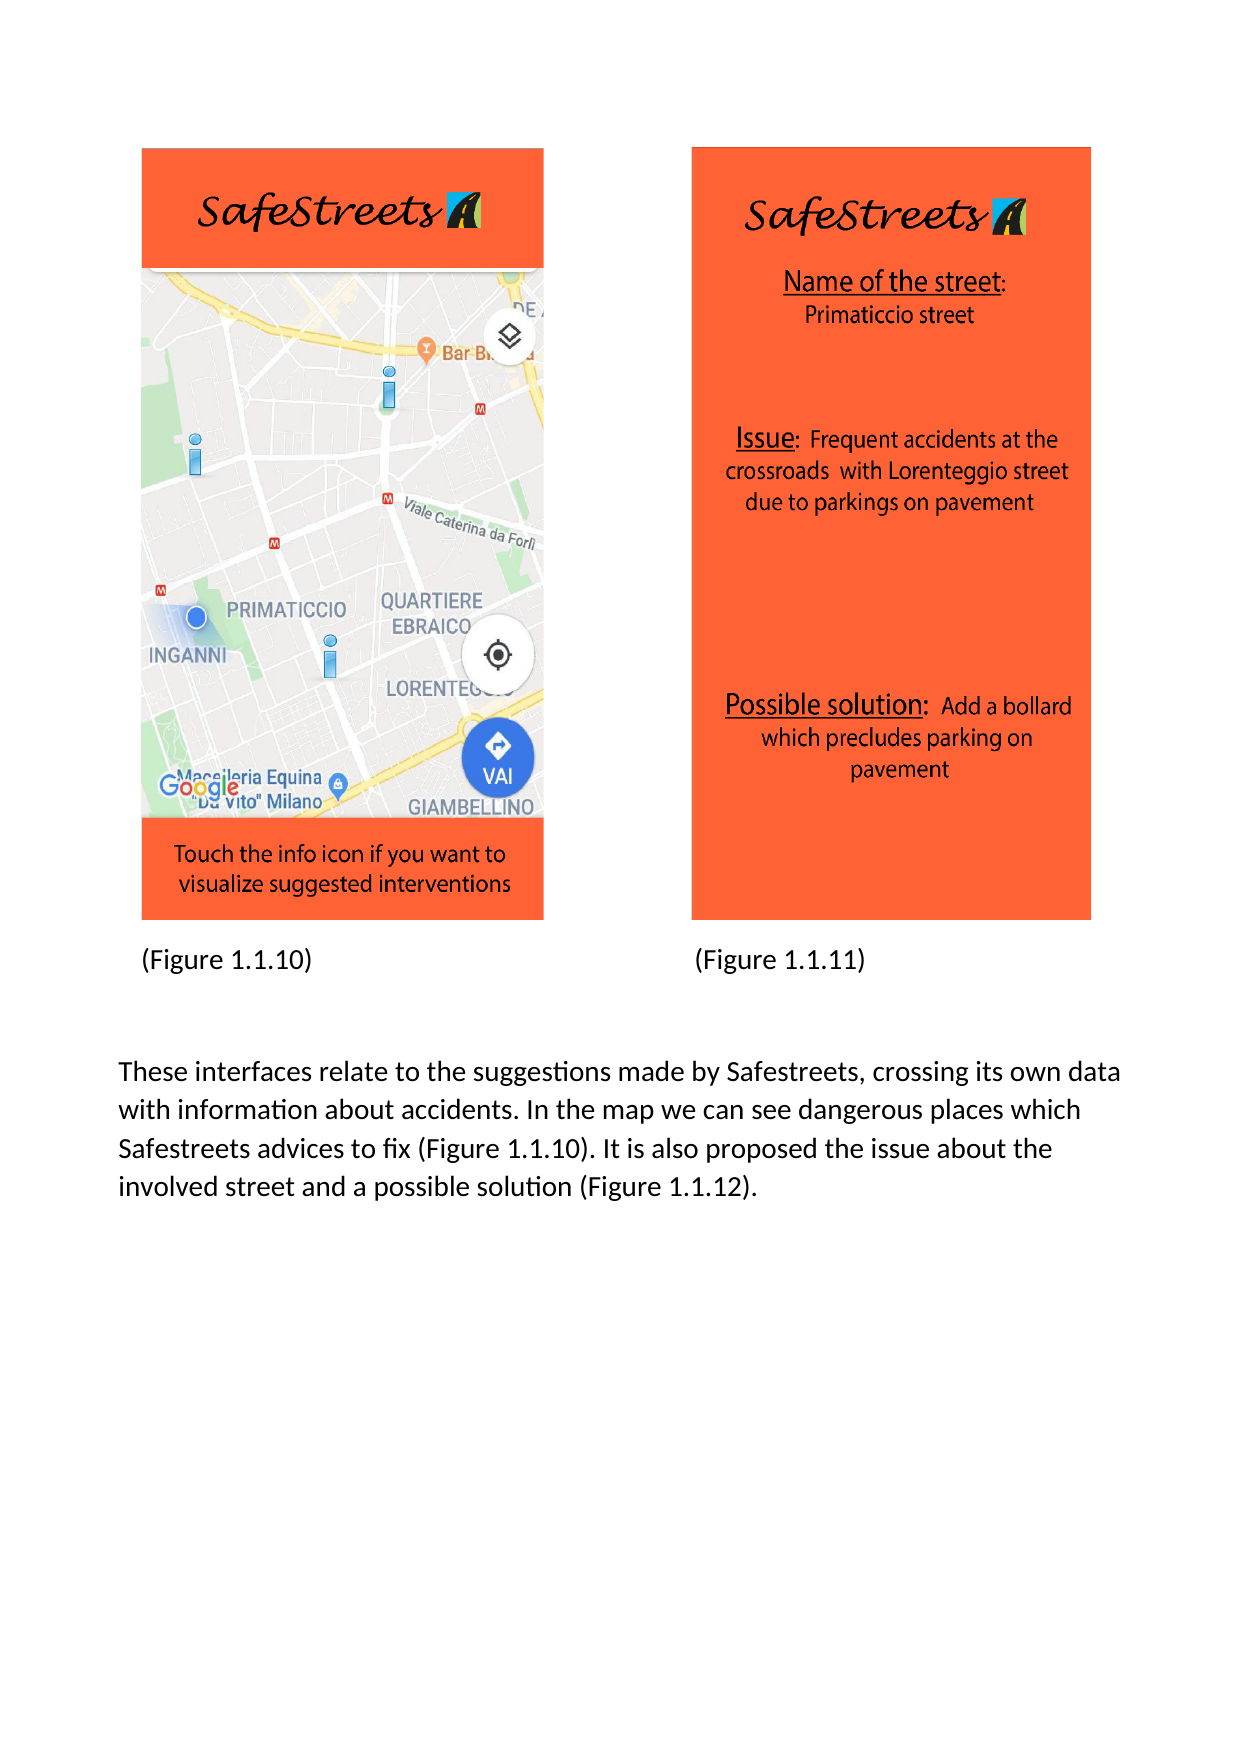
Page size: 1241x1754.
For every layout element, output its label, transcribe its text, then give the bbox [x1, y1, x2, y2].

text These interfaces relate to the suggestions made by Safestreets, crossing its own data with information about accidents. In the map we can see dangerous places which Safestreets advices to fix (Figure 1.1.10). It is also proposed the issue about the involved street and a possible solution (Figure 1.1.12). [118, 1053, 1122, 1204]
picture [690, 147, 1092, 920]
picture [140, 147, 544, 920]
text (Figure 1.1.10) (Figure 1.1.11) [118, 941, 1122, 976]
